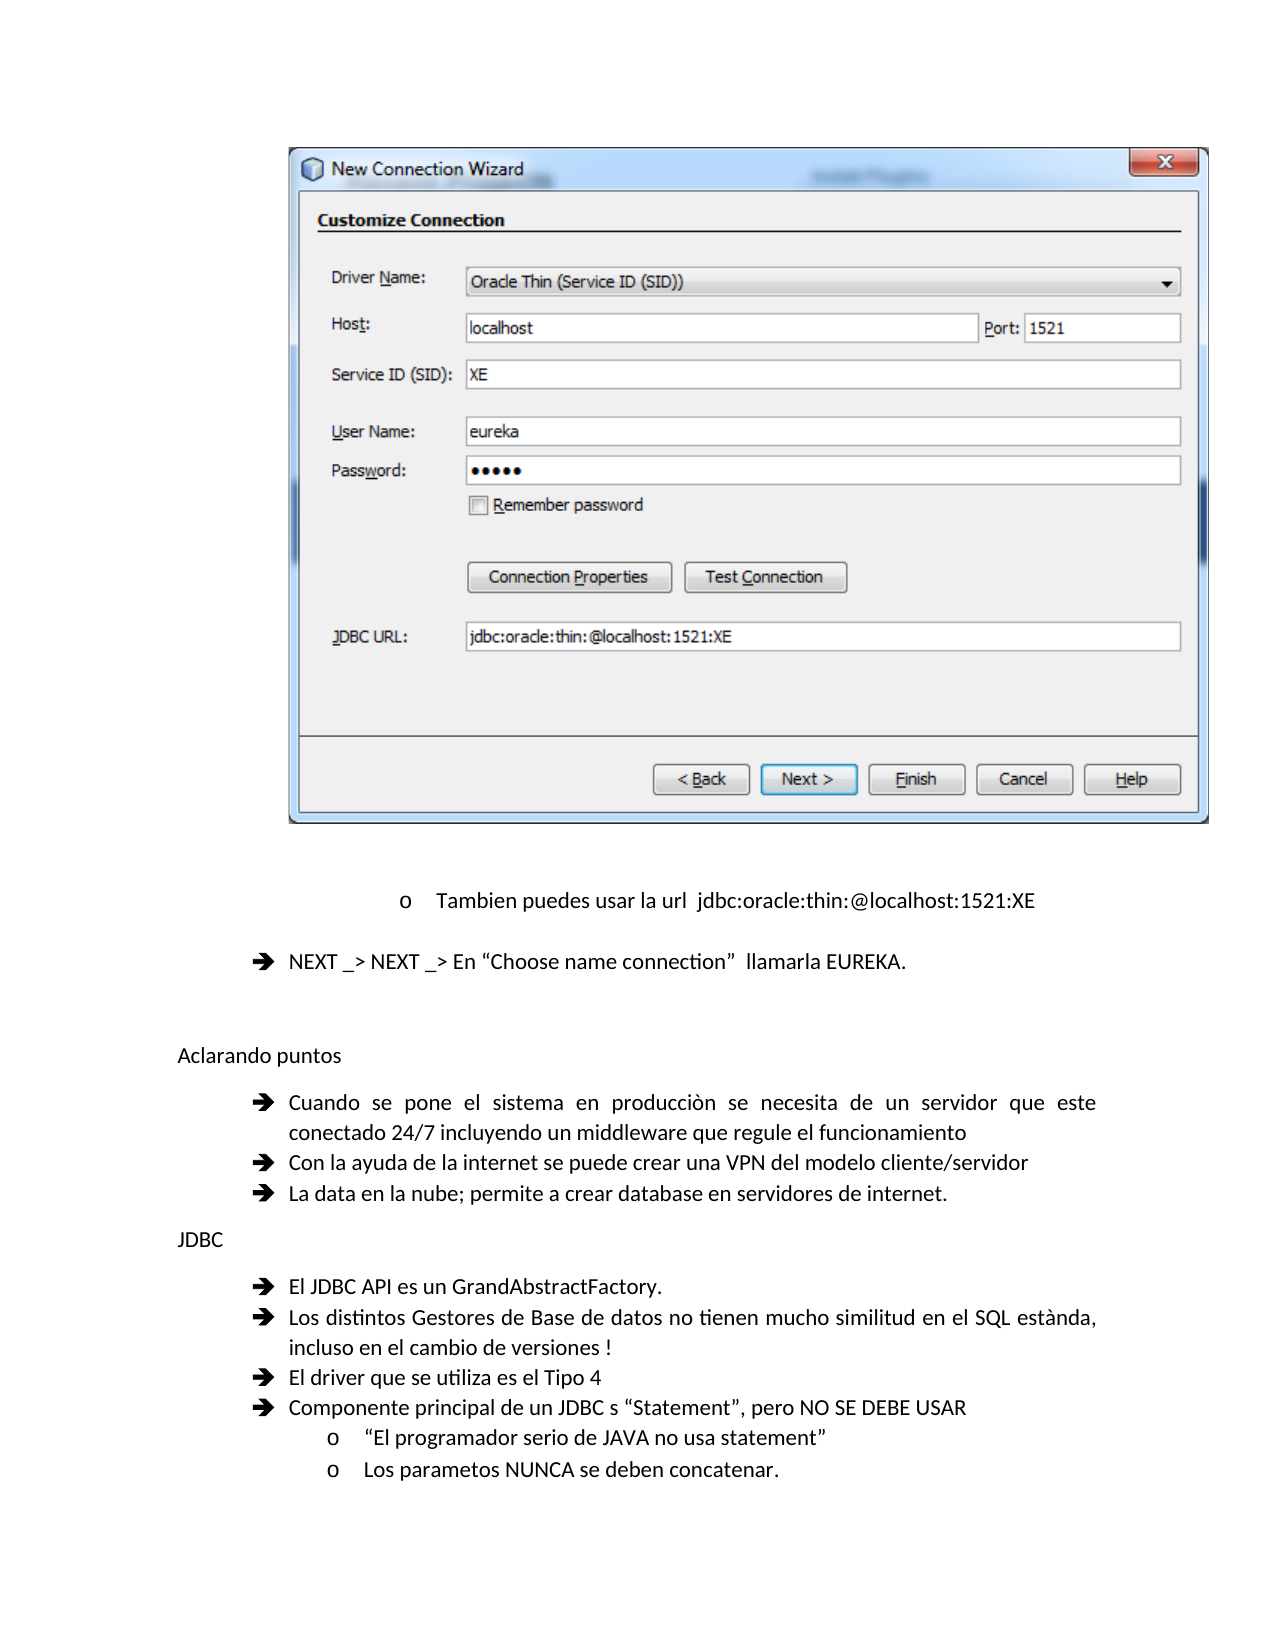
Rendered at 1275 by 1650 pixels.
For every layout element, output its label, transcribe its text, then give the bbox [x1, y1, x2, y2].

list Los parametos NUNCA se deben concatenar. [326, 1455, 1098, 1484]
list Tambien puedes usar la url jdbc:oracle:thin:@localhost:1521:XE [398, 886, 1098, 915]
list Componente principal de un JDBC s “Statement”, pero NO SE DEBE USAR [251, 1393, 1098, 1421]
list El driver que se utiliza es el Tipo 4 [251, 1363, 1098, 1391]
list Con la ayuda de la internet se puede crear una VPN del modelo cliente/servidor [251, 1148, 1098, 1176]
list NEXT _> NEXT _> En “Choose name connection” llamarla EUREKA. [251, 947, 1098, 975]
list Los distintos Gestores de Base de datos no tienen mucho similitud en el SQL estànda, incluso en el cambio de versiones ! [251, 1303, 1098, 1361]
list La data en la nube; permite a crear database en servidores de internet. [251, 1179, 1098, 1207]
text JDBC [177, 1226, 1098, 1253]
text Aclarando puntos [177, 1041, 1098, 1069]
list El JDBC API es un GrandAbstractFactory. [251, 1272, 1098, 1300]
picture [288, 147, 1209, 824]
list “El programador serio de JAVA no usa statement” [326, 1423, 1098, 1453]
list Cuando se pone el sistema en producciòn se necesita de un servidor que este conectado 24/7 incluyendo un middleware que regule el funcionamiento [251, 1088, 1098, 1146]
